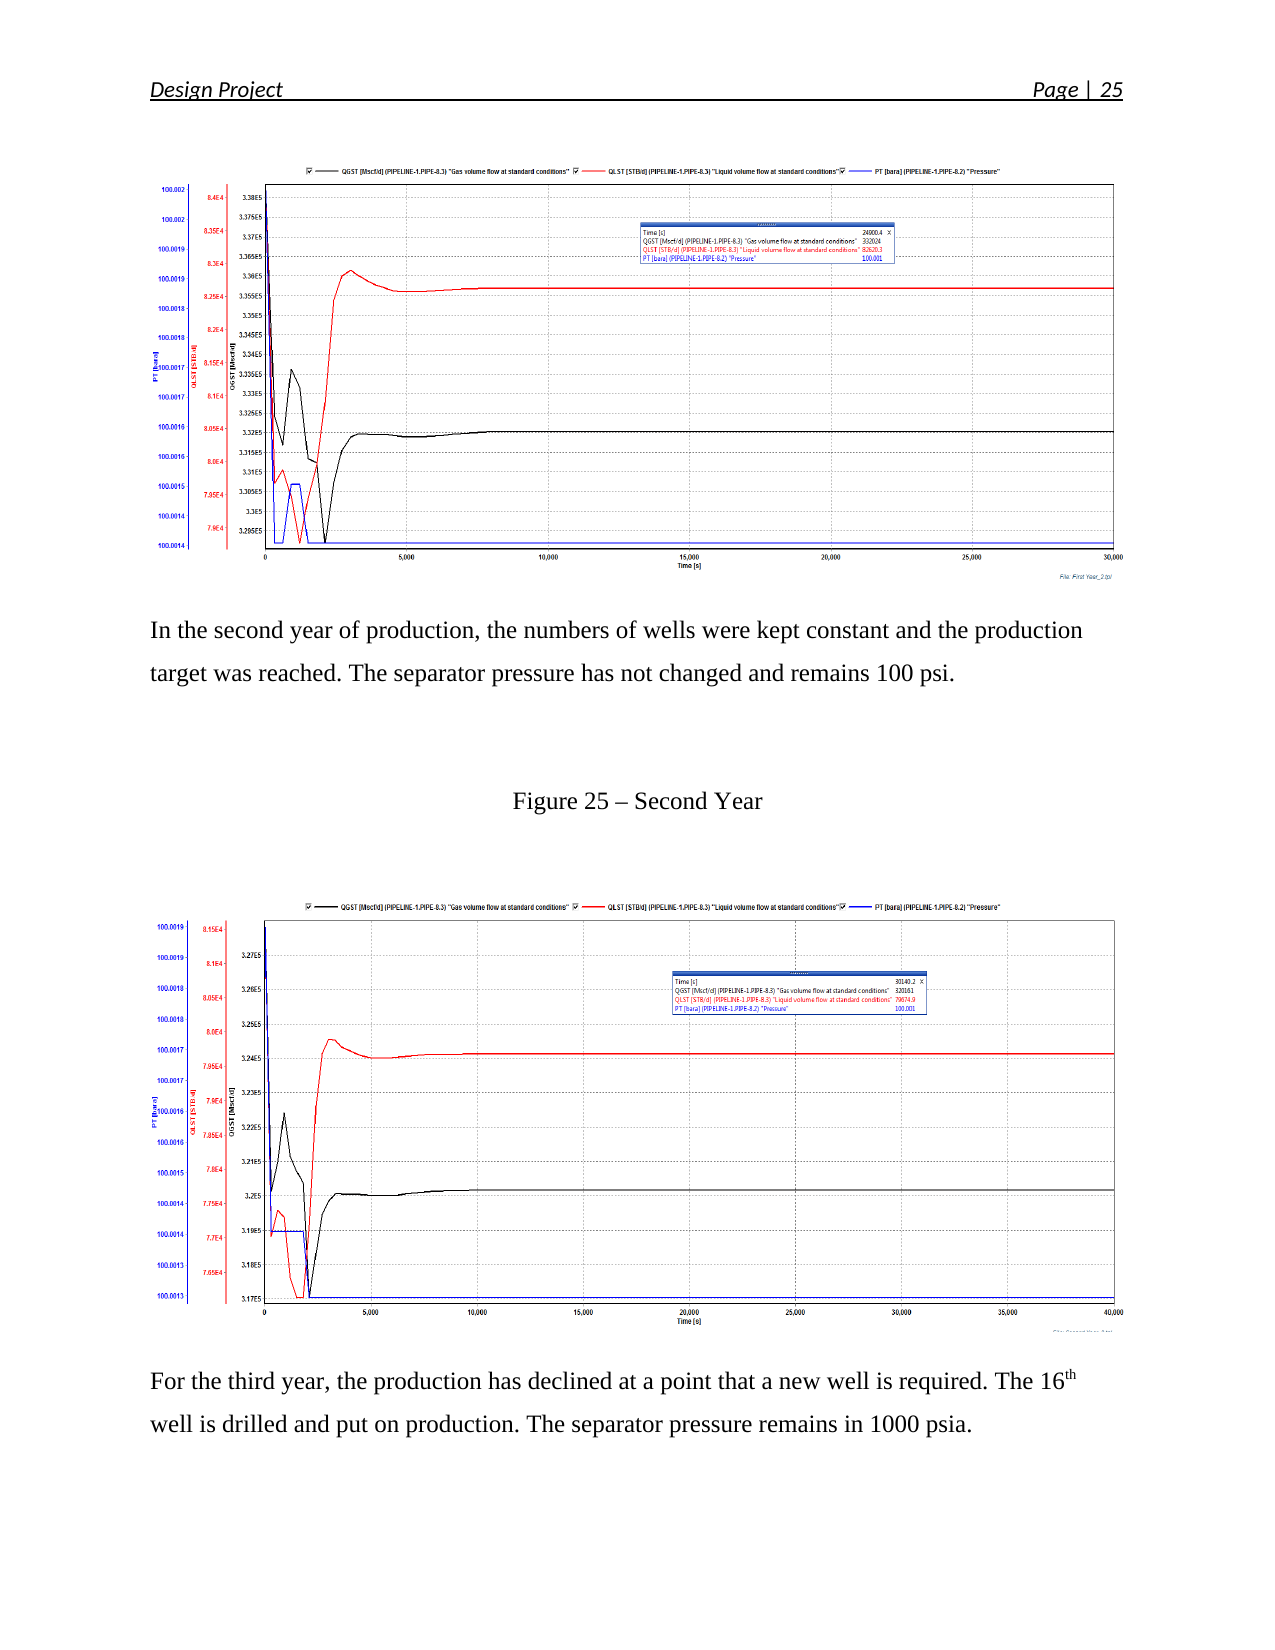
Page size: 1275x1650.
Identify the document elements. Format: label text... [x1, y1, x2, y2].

picture [150, 150, 1125, 580]
text For the third year, the production has declined at a point that a new well is required. The 16th well is drilled and put on production. The separator pressure remains in 1000 psia. [150, 1366, 1125, 1438]
picture [150, 891, 1125, 1332]
text In the second year of production, the numbers of wells were kept constant and the production target was reached. The separator pressure has not changed and remains 100 psi. [150, 615, 1125, 687]
text Figure 25 – Second Year [150, 786, 1125, 814]
